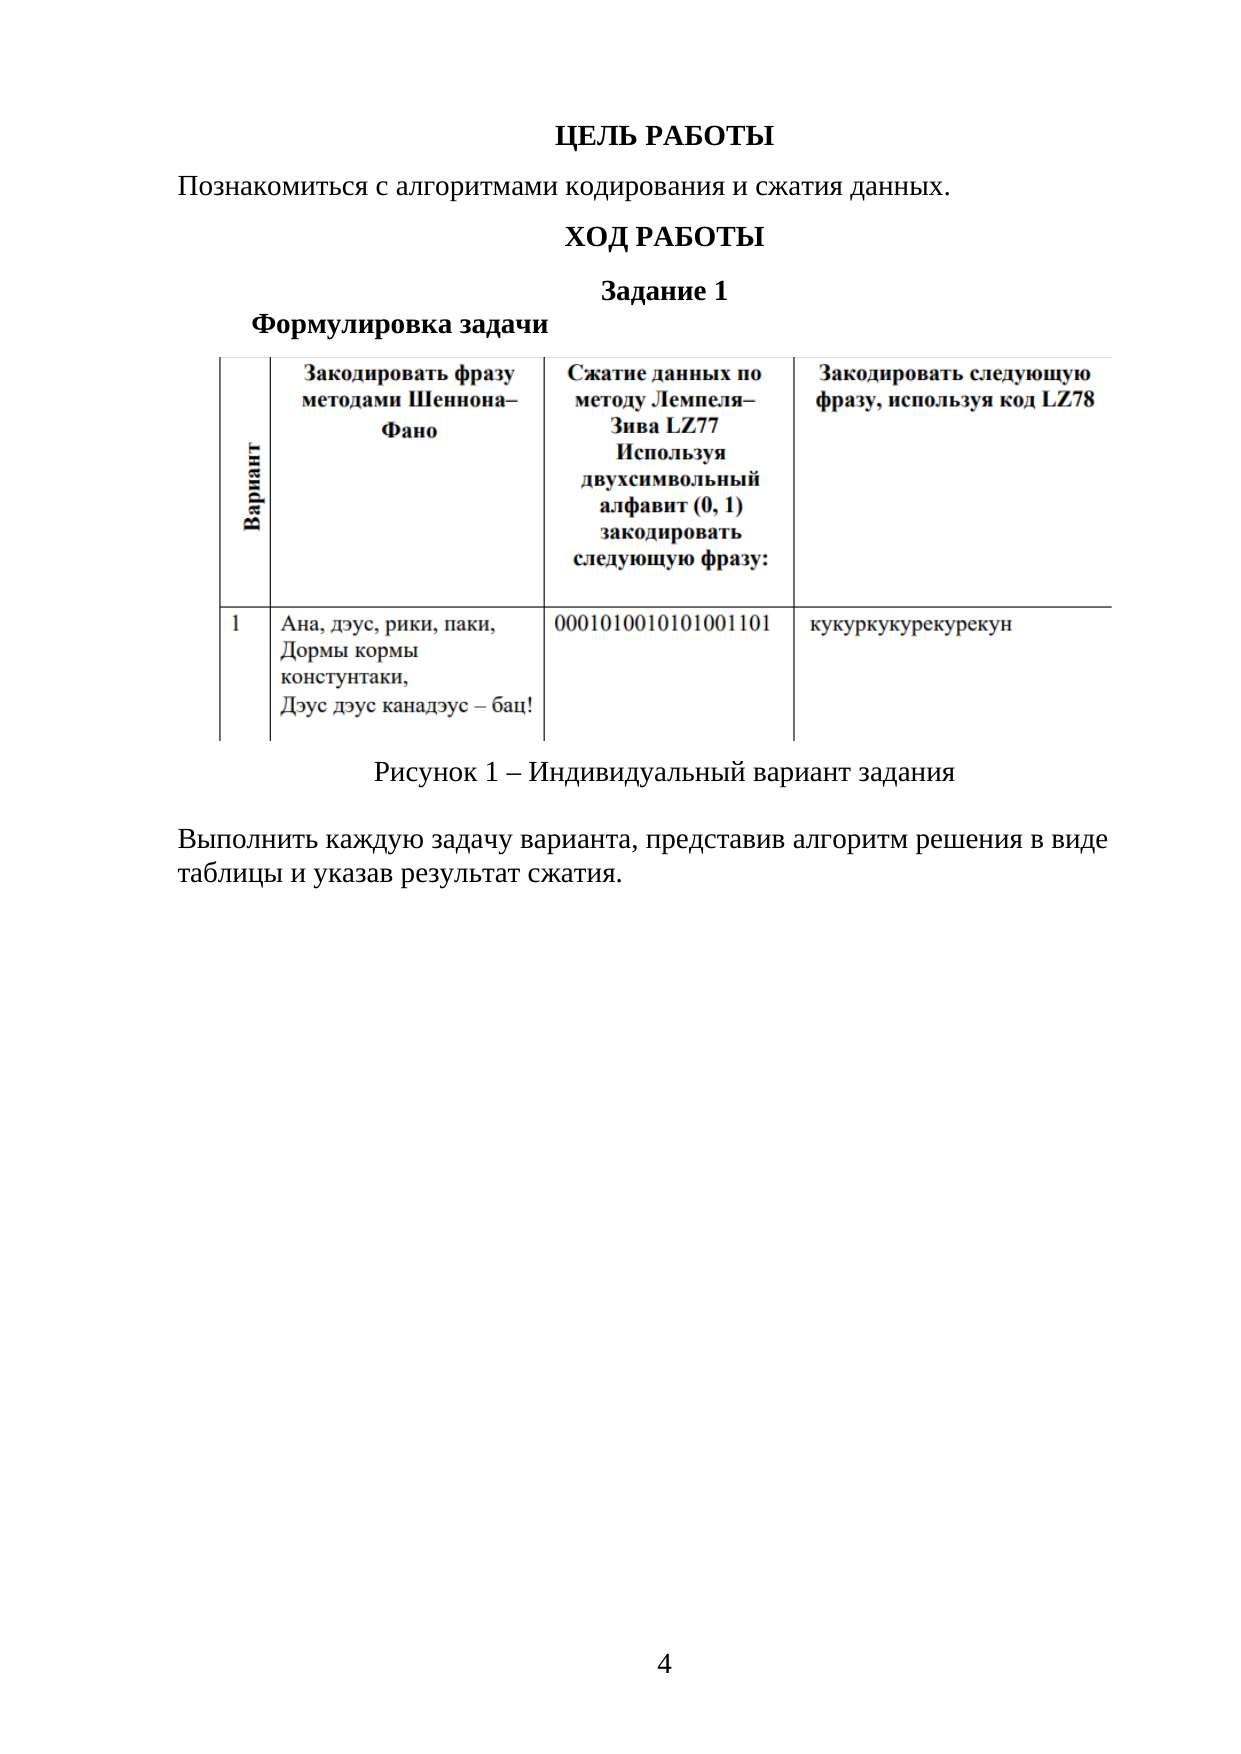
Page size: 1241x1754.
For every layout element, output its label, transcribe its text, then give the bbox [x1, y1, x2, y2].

subtitle Формулировка задачи [251, 307, 1152, 340]
text Познакомиться с алгоритмами кодирования и сжатия данных. [177, 168, 1152, 202]
picture [217, 357, 1112, 741]
text Рисунок 1 – Индивидуальный вариант задания [177, 754, 1152, 788]
subtitle ХОД РАБОТЫ [177, 219, 1152, 252]
subtitle Задание 1 [177, 273, 1152, 307]
text Выполнить каждую задачу варианта, представив алгоритм решения в виде таблицы и указав результат сжатия. [177, 821, 1152, 888]
subtitle ЦЕЛЬ РАБОТЫ [177, 118, 1152, 152]
